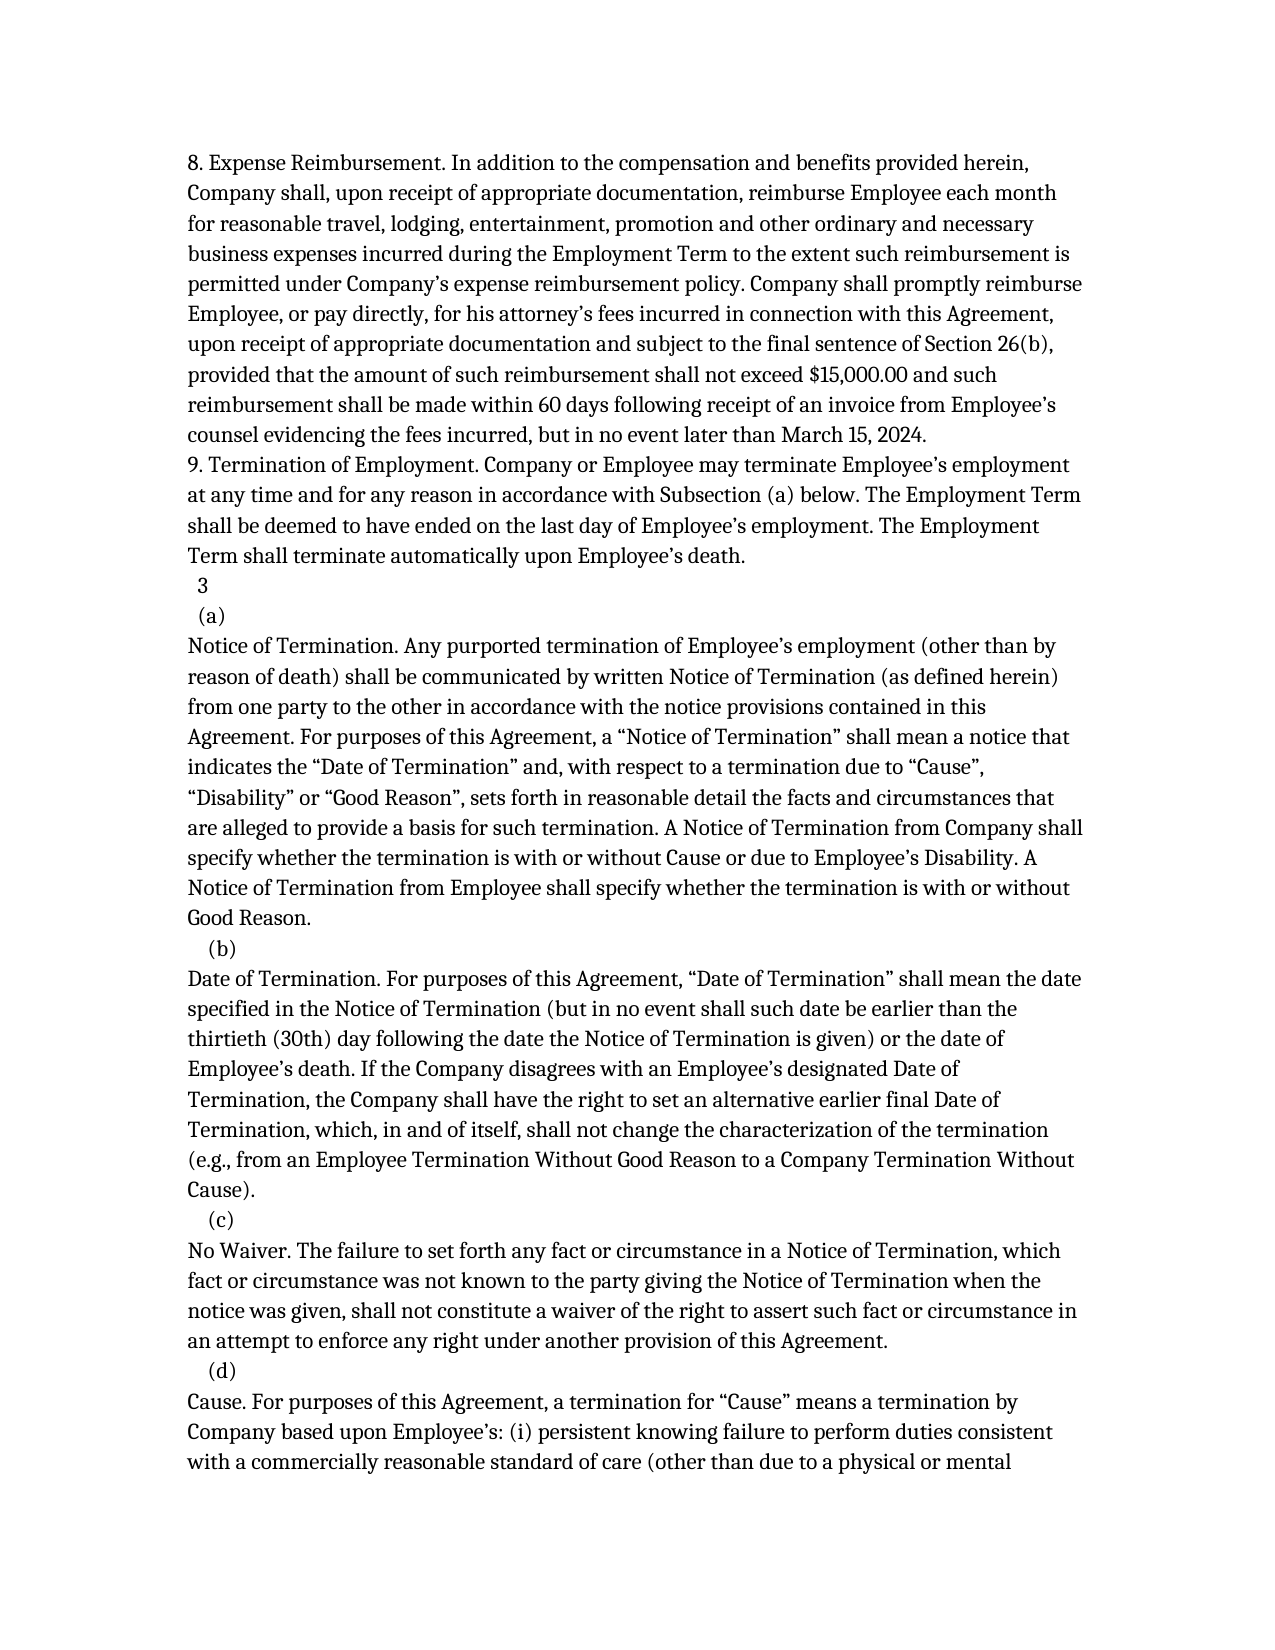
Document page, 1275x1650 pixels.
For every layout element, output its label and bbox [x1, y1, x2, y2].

text [187, 150, 1087, 1475]
